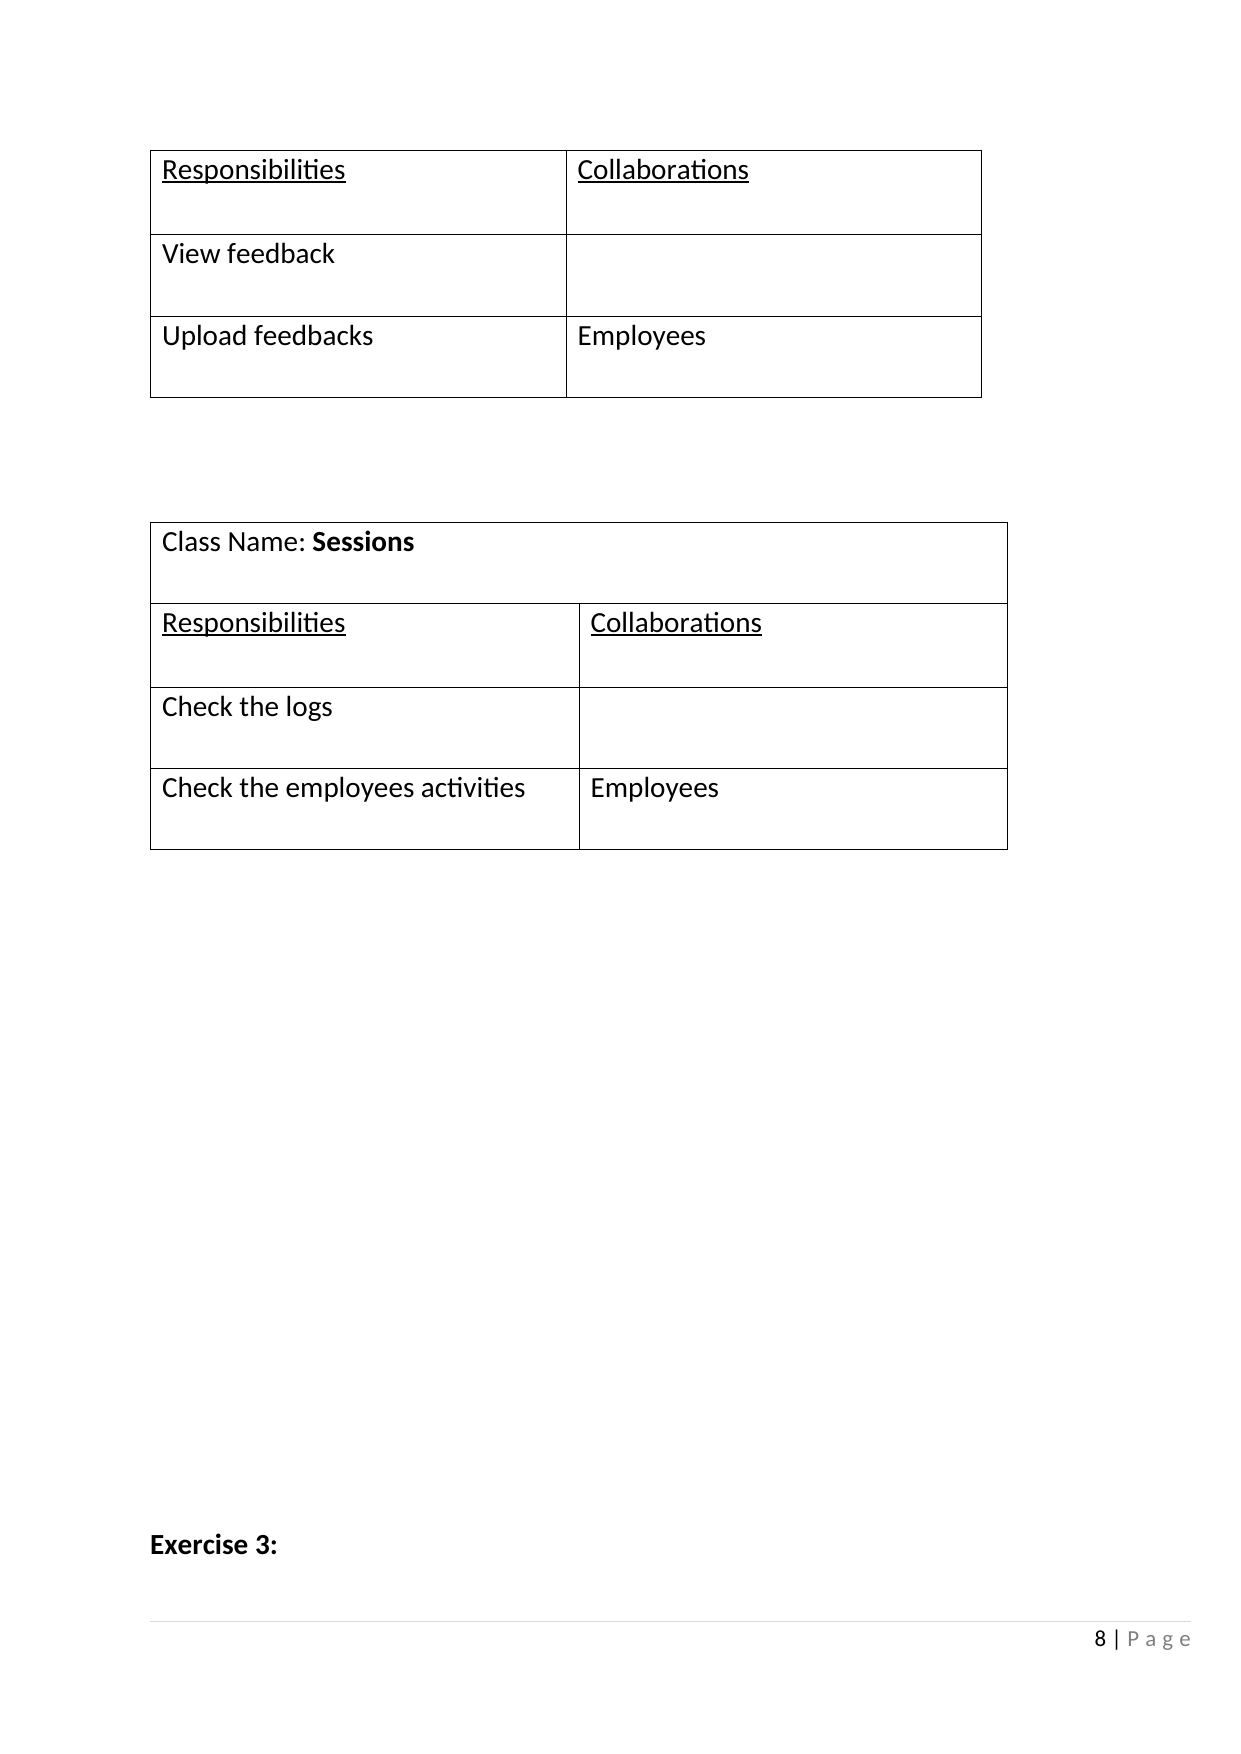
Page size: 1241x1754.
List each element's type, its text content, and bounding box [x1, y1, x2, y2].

table_header Class Name: Sessions [151, 523, 1007, 603]
table_cell Employees [580, 769, 1007, 849]
text Exercise 3: [150, 1526, 1191, 1562]
table_cell [580, 688, 1007, 768]
table_cell Upload feedbacks [151, 317, 566, 397]
table_cell Collaborations [567, 151, 981, 234]
table_cell Responsibilities [151, 604, 579, 687]
table_cell [567, 235, 981, 316]
table_cell Check the employees activities [151, 769, 579, 849]
table_cell View feedback [151, 235, 566, 316]
table_cell Employees [567, 317, 981, 397]
table_cell Responsibilities [151, 151, 566, 234]
table_cell Collaborations [580, 604, 1007, 687]
table_cell Check the logs [151, 688, 579, 768]
